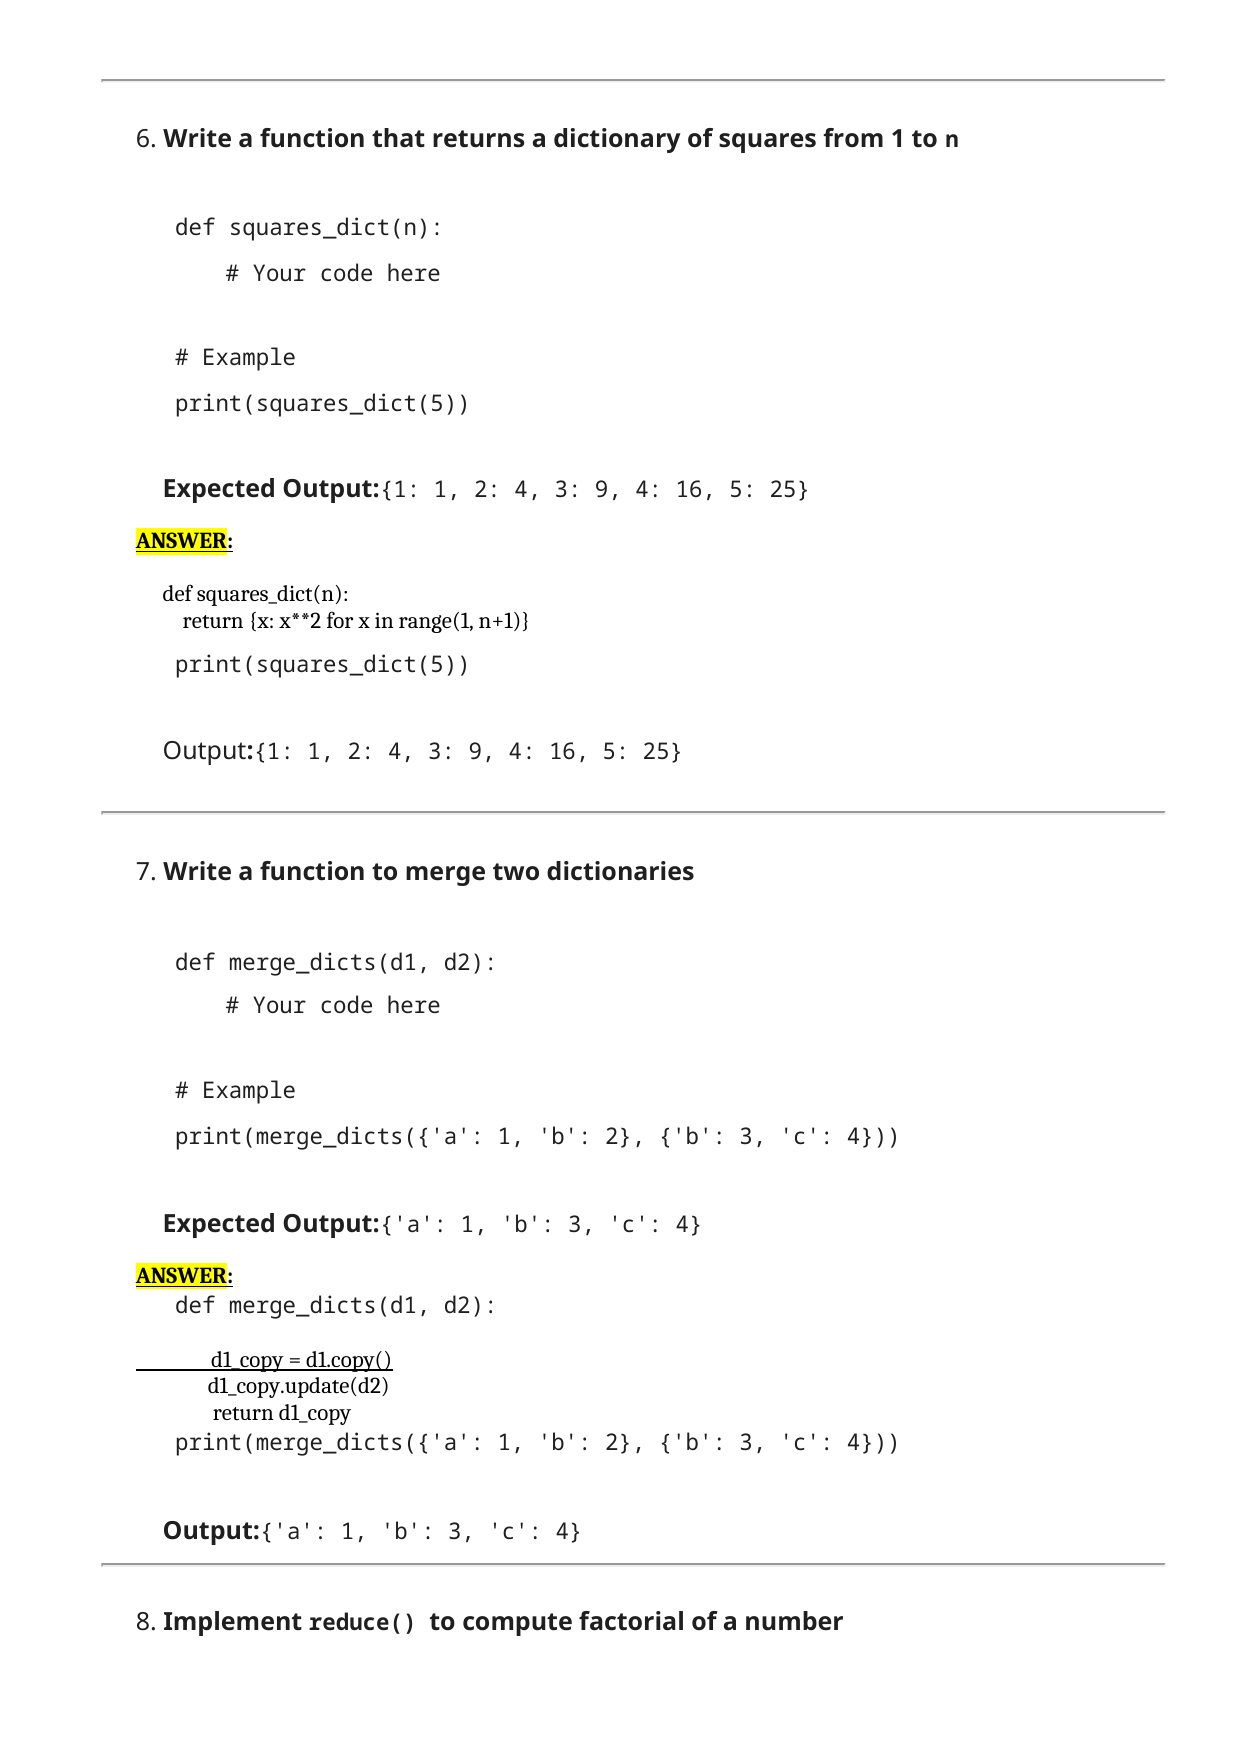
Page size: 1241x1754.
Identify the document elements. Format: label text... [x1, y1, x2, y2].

text # Example [175, 1074, 1167, 1105]
text Output:{1: 1, 2: 4, 3: 9, 4: 16, 5: 25} [162, 732, 1167, 767]
text def merge_dicts(d1, d2): [175, 945, 1167, 977]
text def squares_dict(n): [162, 581, 1167, 607]
text 8. Implement reduce() to compute factorial of a number [136, 1603, 1167, 1638]
text print(merge_dicts({'a': 1, 'b': 2}, {'b': 3, 'c': 4})) [175, 1119, 1167, 1151]
picture [101, 1562, 1166, 1569]
text d1_copy = d1.copy() [136, 1347, 612, 1373]
text 7. Write a function to merge two dictionaries [136, 854, 1167, 888]
text Expected Output:{1: 1, 2: 4, 3: 9, 4: 16, 5: 25} [162, 471, 1167, 505]
picture [101, 811, 1166, 816]
text ANSWER: [227, 1263, 612, 1289]
text print(squares_dict(5)) [175, 387, 1167, 418]
text return d1_copy [162, 1400, 1167, 1426]
text # Example [175, 341, 1167, 372]
picture [101, 78, 1166, 83]
text 6. Write a function that returns a dictionary of squares from 1 to n [136, 121, 1167, 155]
text return {x: x**2 for x in range(1, n+1)} [162, 607, 1167, 634]
text print(merge_dicts({'a': 1, 'b': 2}, {'b': 3, 'c': 4})) [175, 1426, 1167, 1457]
text d1_copy.update(d2) [162, 1373, 1167, 1400]
text def merge_dicts(d1, d2): [175, 1289, 1167, 1321]
text # Your code here [212, 989, 1167, 1021]
text print(squares_dict(5)) [175, 648, 1167, 679]
text ANSWER: [227, 528, 612, 555]
text def squares_dict(n): [175, 211, 1167, 242]
text # Your code here [212, 257, 1167, 288]
text Output:{'a': 1, 'b': 3, 'c': 4} [162, 1512, 1167, 1546]
text Expected Output:{'a': 1, 'b': 3, 'c': 4} [162, 1206, 1167, 1240]
